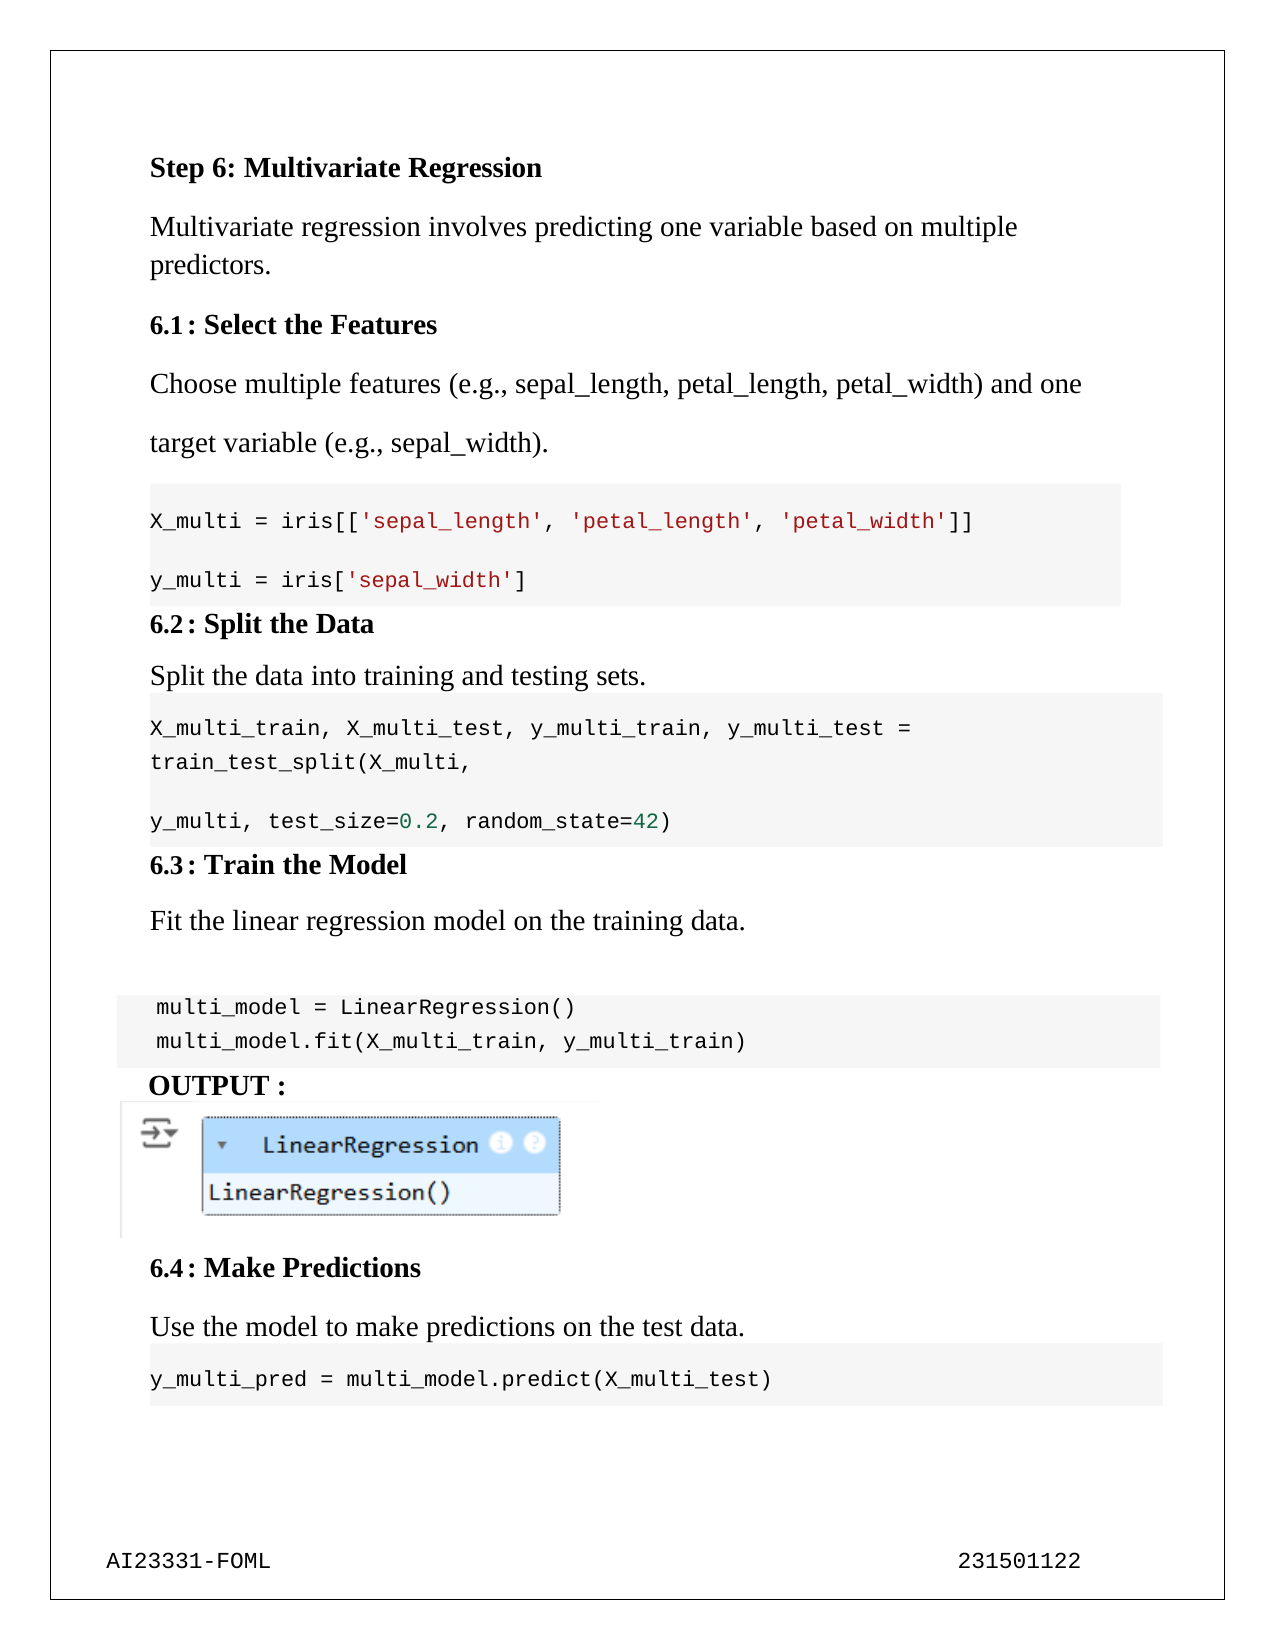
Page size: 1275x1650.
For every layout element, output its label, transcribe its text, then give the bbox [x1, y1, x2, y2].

text Use the model to make predictions on the test data. [149, 1309, 1173, 1343]
subtitle OUTPUT : [148, 993, 1173, 1102]
text Split the data into training and testing sets. [149, 658, 1173, 692]
text Multivariate regression involves predicting one variable based on multiple predictors. [149, 209, 1094, 281]
text Fit the linear regression model on the training data. [149, 903, 1173, 937]
subtitle Step 6: Multivariate Regression [149, 150, 1173, 183]
subtitle : Select the Features [149, 307, 1173, 341]
subtitle : Make Predictions [149, 1250, 1173, 1284]
subtitle : Train the Model [149, 692, 1173, 881]
picture [119, 1101, 600, 1238]
subtitle : Split the Data [149, 607, 1173, 640]
text Choose multiple features (e.g., sepal_length, petal_length, petal_width) and one target variable (e.g., sepal_width). [149, 366, 1094, 458]
